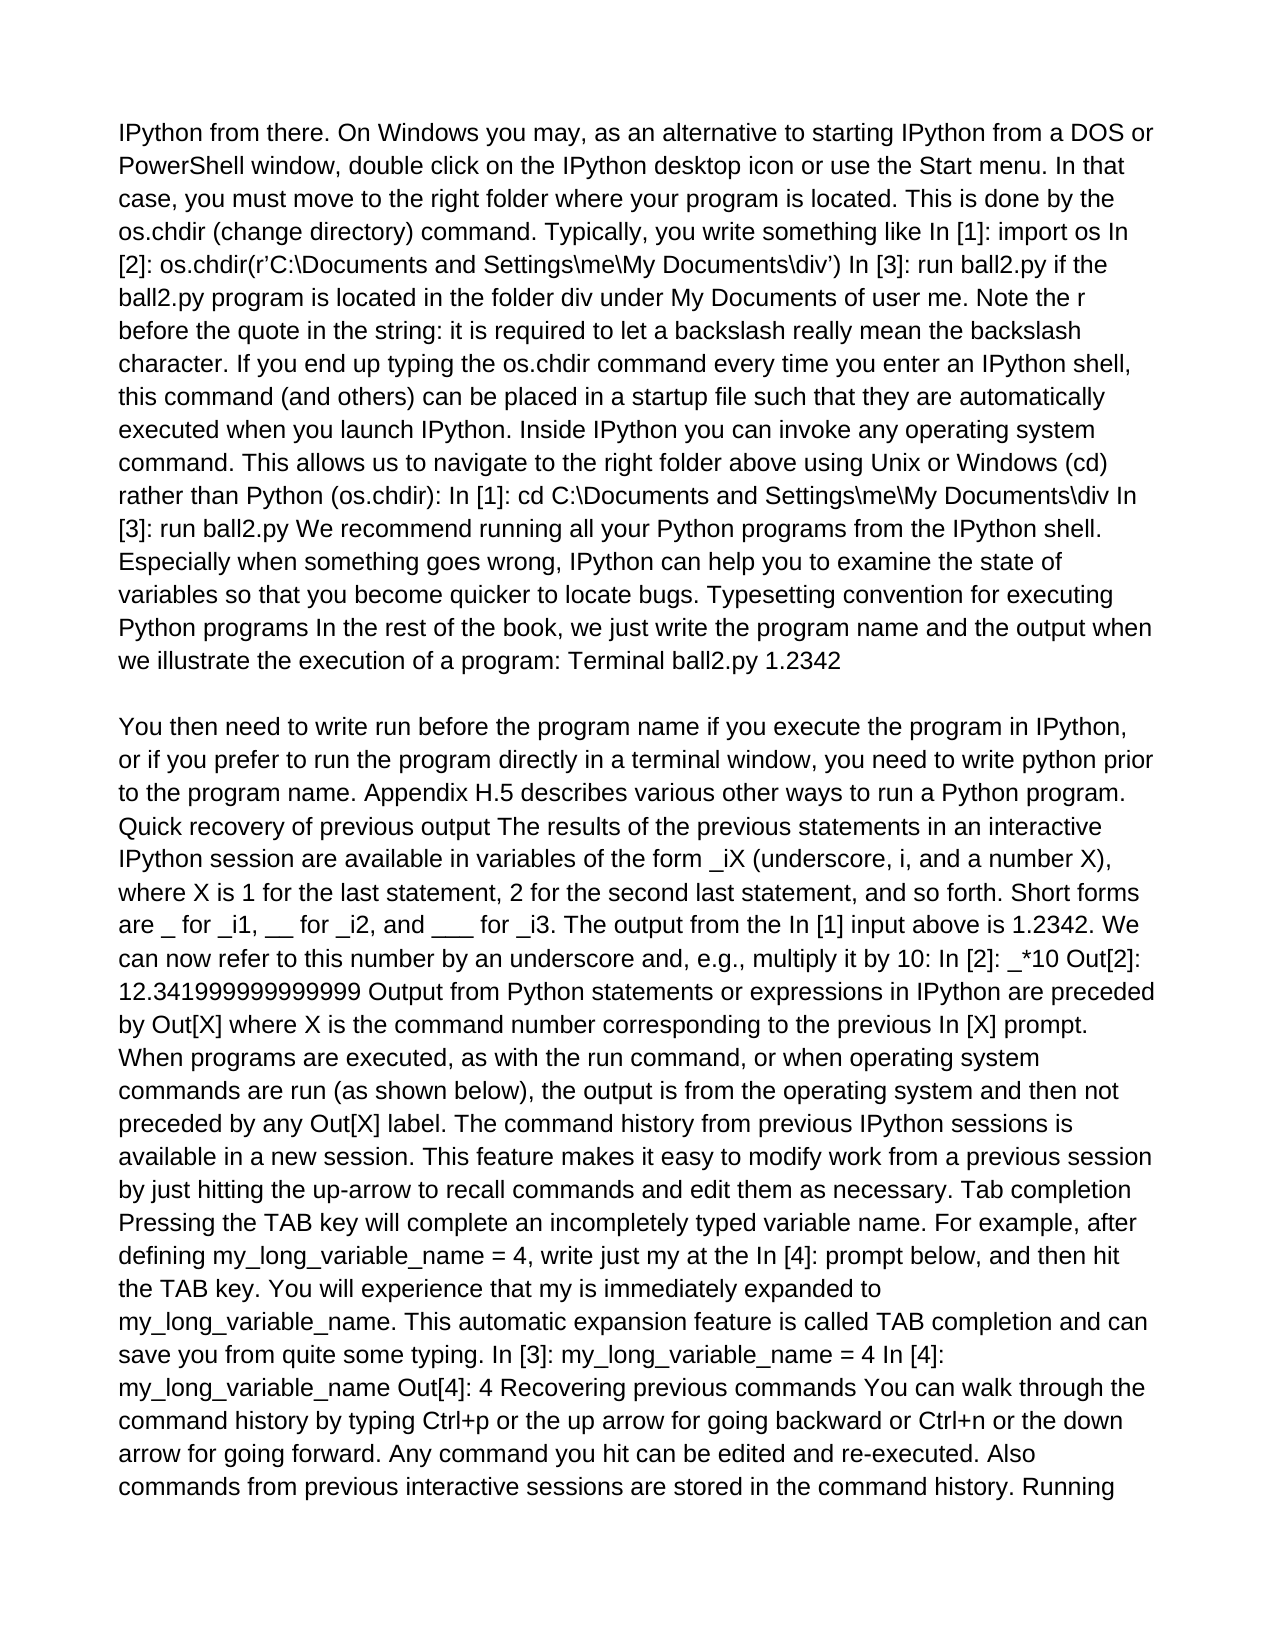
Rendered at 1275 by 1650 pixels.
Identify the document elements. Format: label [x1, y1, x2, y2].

text [118, 118, 1157, 675]
text [118, 712, 1157, 1501]
